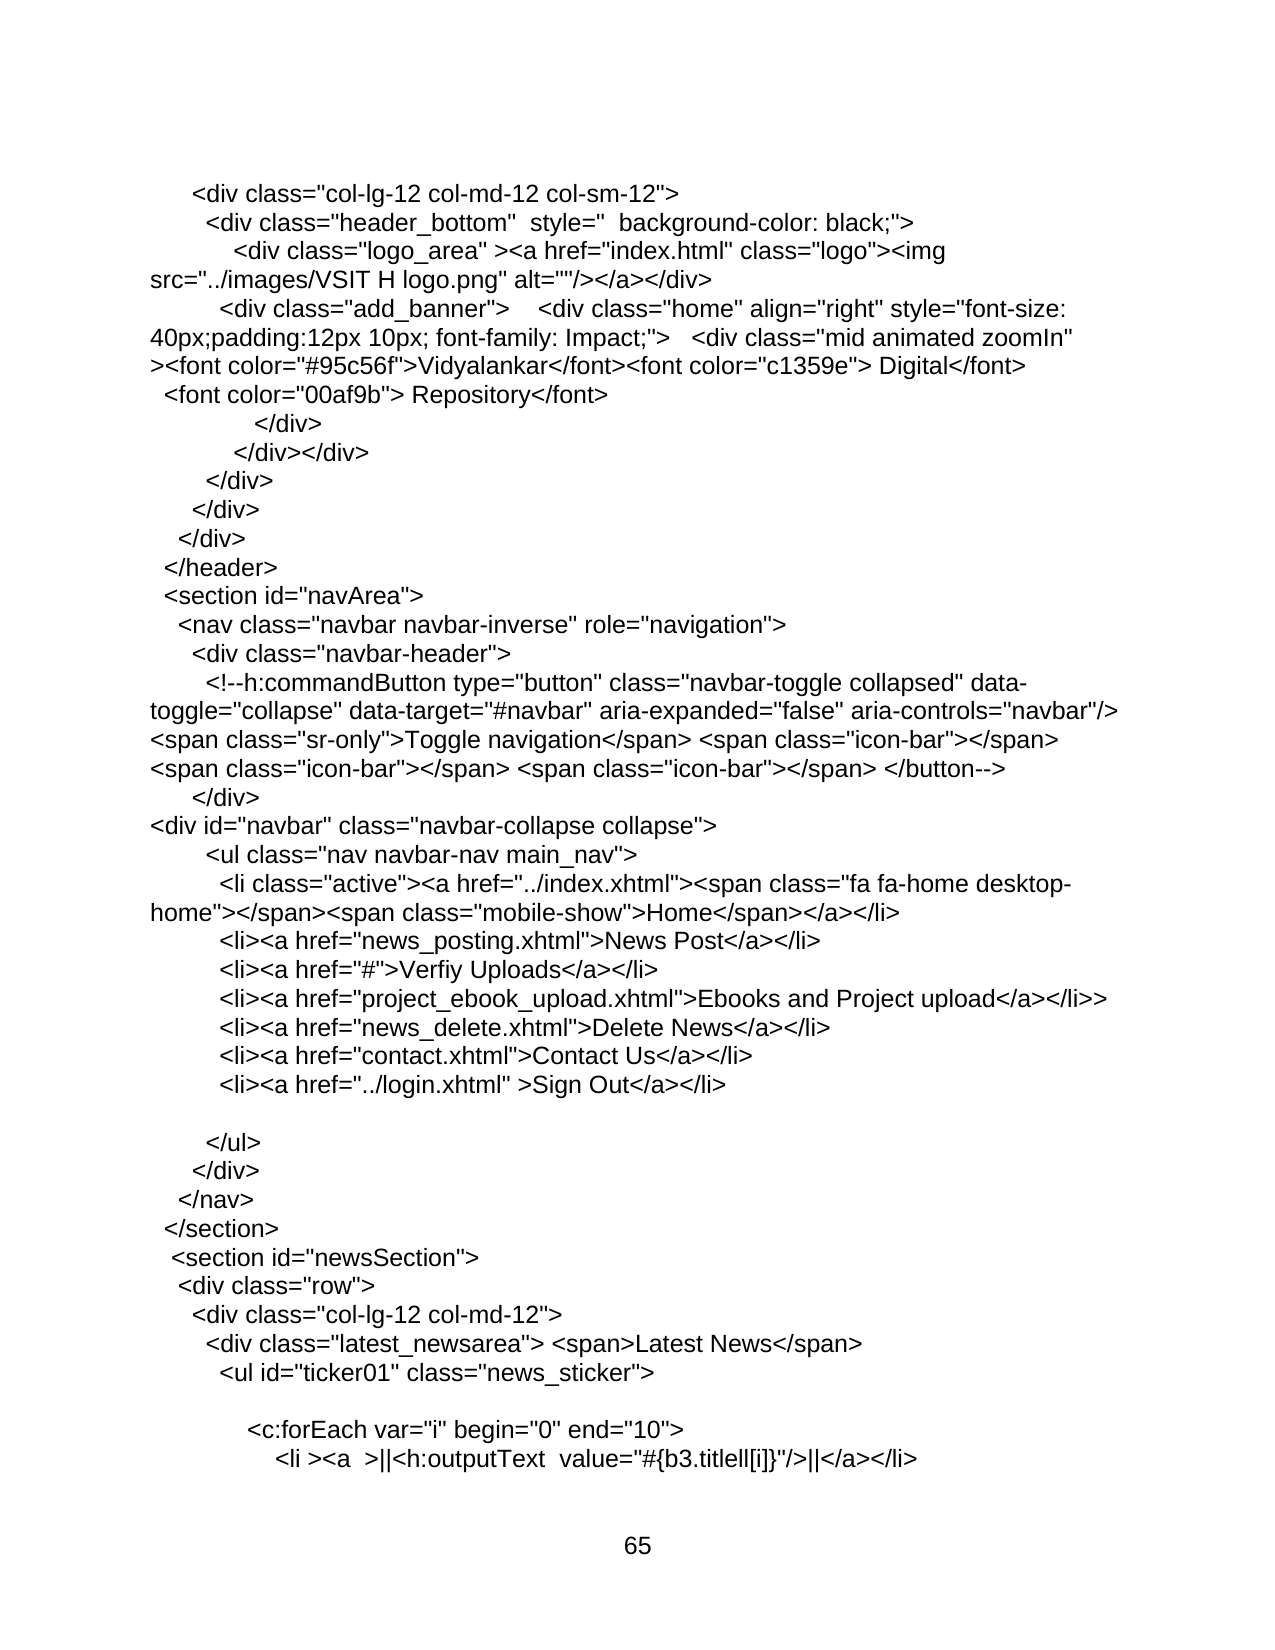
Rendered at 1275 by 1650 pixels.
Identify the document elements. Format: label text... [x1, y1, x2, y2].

text <ul id="ticker01" class="news_sticker"> [150, 1357, 1125, 1386]
text </div> [150, 782, 1125, 811]
text <ul class="nav navbar-nav main_nav"> [150, 840, 1125, 869]
text </header> [150, 552, 1125, 581]
text </ul> [150, 1127, 1125, 1156]
text <div class="col-lg-12 col-md-12 col-sm-12"> [150, 179, 1125, 207]
text <div class="add_banner"> <div class="home" align="right" style="font-size: 40px;padding:12px 10px; font-family: Impact;"> <div class="mid animated zoomIn" ><font color="#95c56f">Vidyalankar</font><font color="c1359e"> Digital</font> [150, 294, 1125, 380]
text <div class="latest_newsarea"> <span>Latest News</span> [150, 1329, 1125, 1357]
text </nav> [150, 1185, 1125, 1214]
text <div id="navbar" class="navbar-collapse collapse"> [150, 811, 1125, 840]
text <li><a href="#">Verfiy Uploads</a></li> [150, 955, 1125, 984]
text <section id="navArea"> [150, 581, 1125, 610]
text <div class="logo_area" ><a href="index.html" class="logo"><img src="../images/VSIT H logo.png" alt=""/></a></div> [150, 236, 1125, 294]
text <div class="col-lg-12 col-md-12"> [150, 1300, 1125, 1329]
text </div> [150, 495, 1125, 524]
text <li><a href="../login.xhtml" >Sign Out</a></li> [150, 1070, 1125, 1099]
text <li class="active"><a href="../index.xhtml"><span class="fa fa-home desktop-home"></span><span class="mobile-show">Home</span></a></li> [150, 869, 1125, 926]
text <li><a href="contact.xhtml">Contact Us</a></li> [150, 1041, 1125, 1070]
text <font color="00af9b"> Repository</font> [150, 380, 1125, 409]
text <li><a href="project_ebook_upload.xhtml">Ebooks and Project upload</a></li>> [150, 984, 1125, 1012]
text <div class="header_bottom" style=" background-color: black;"> [150, 207, 1125, 236]
text <c:forEach var="i" begin="0" end="10"> [150, 1415, 1125, 1444]
text <div class="row"> [150, 1271, 1125, 1300]
text </div> [150, 466, 1125, 495]
text <li><a href="news_posting.xhtml">News Post</a></li> [150, 926, 1125, 955]
text </div> [150, 1156, 1125, 1185]
text </div></div> [150, 437, 1125, 466]
text <div class="navbar-header"> [150, 639, 1125, 667]
text <!--h:commandButton type="button" class="navbar-toggle collapsed" data-toggle="collapse" data-target="#navbar" aria-expanded="false" aria-controls="navbar"/> <span class="sr-only">Toggle navigation</span> <span class="icon-bar"></span> <span class="icon-bar"></span> <span class="icon-bar"></span> </button--> [150, 667, 1125, 782]
text </div> [150, 524, 1125, 552]
text <nav class="navbar navbar-inverse" role="navigation"> [150, 610, 1125, 639]
text <section id="newsSection"> [150, 1242, 1125, 1271]
text <li><a href="news_delete.xhtml">Delete News</a></li> [150, 1012, 1125, 1041]
text </section> [150, 1214, 1125, 1242]
text </div> [150, 409, 1125, 437]
text <li ><a >||<h:outputText value="#{b3.titlell[i]}"/>||</a></li> [150, 1444, 1125, 1472]
